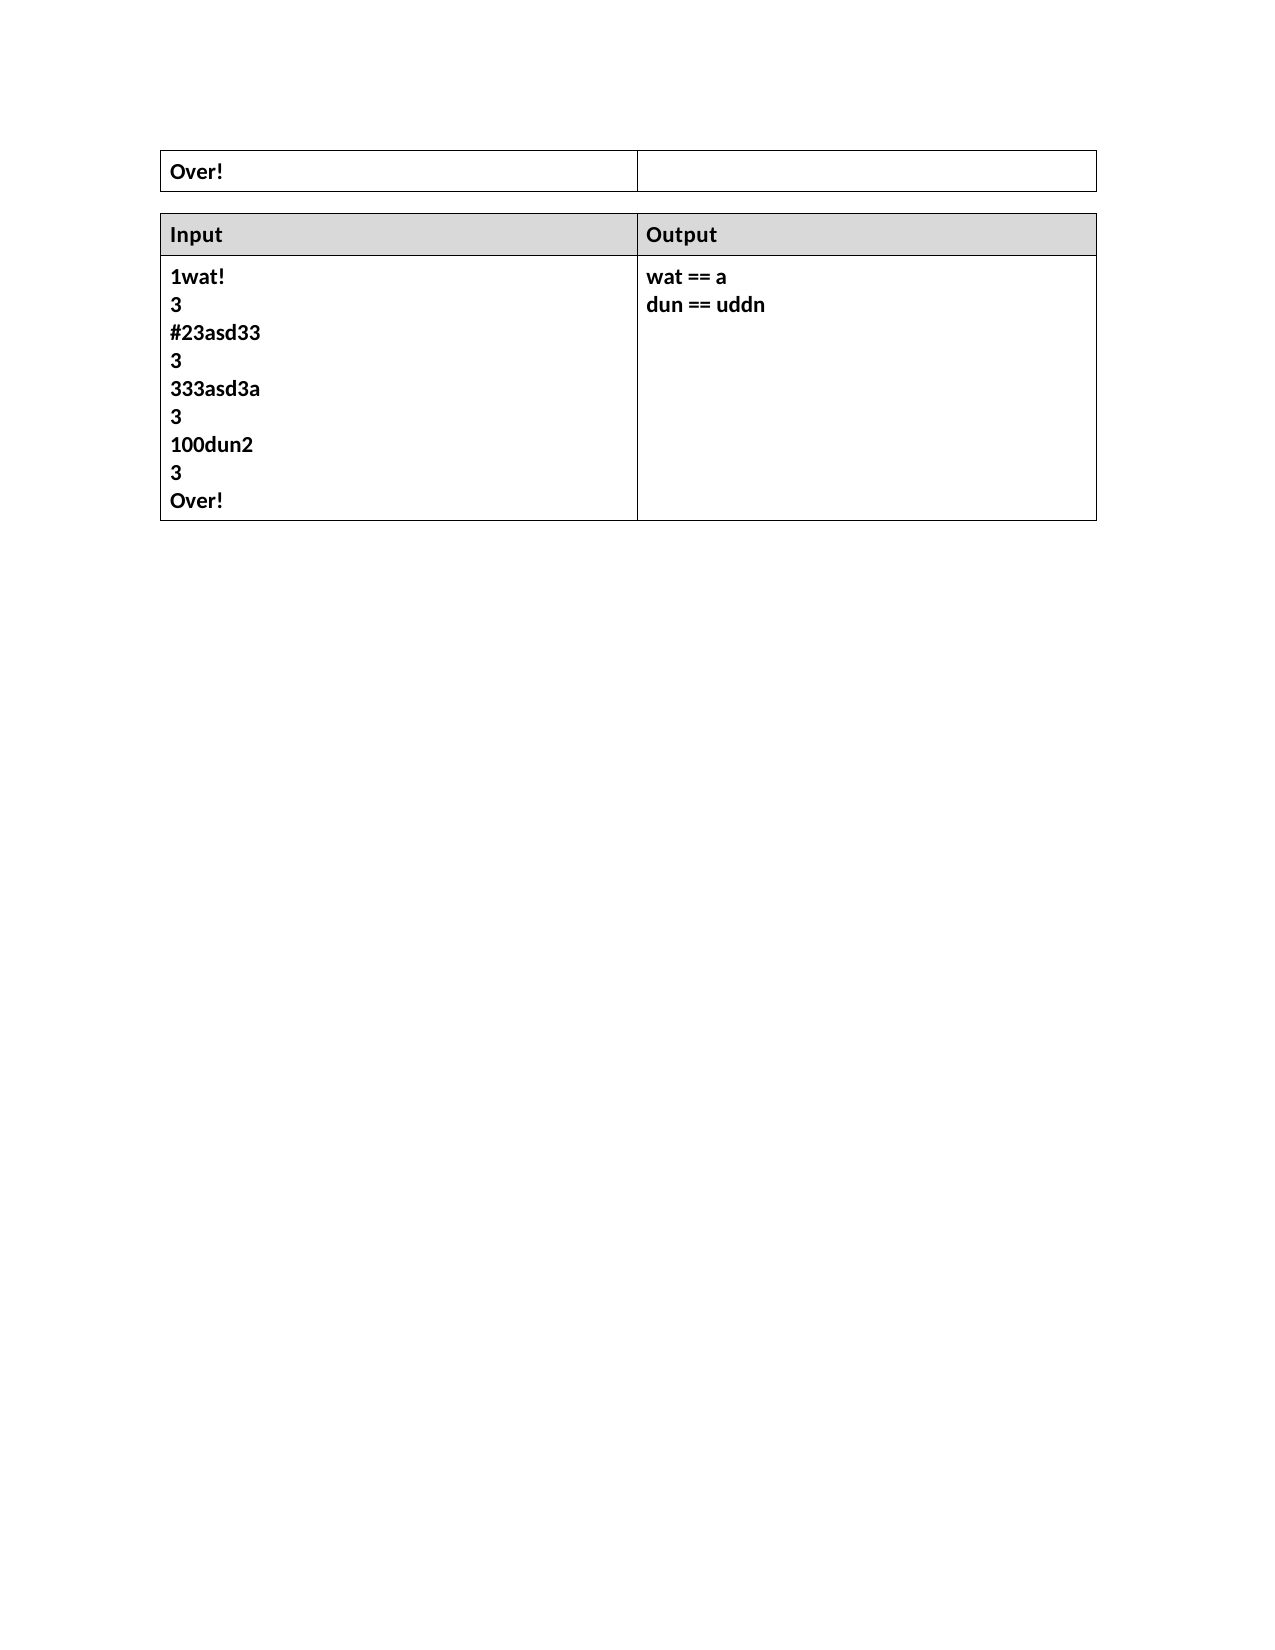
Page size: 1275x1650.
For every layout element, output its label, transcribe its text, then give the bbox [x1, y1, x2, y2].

table_header Input [161, 214, 637, 255]
table_cell wat == a dun == uddn [638, 256, 1096, 520]
table_header Output [638, 214, 1096, 255]
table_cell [161, 151, 637, 191]
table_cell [638, 151, 1096, 191]
table_cell 1wat! 3 #23asd33 3 333asd3a 3 100dun2 3 Over! [161, 256, 637, 520]
